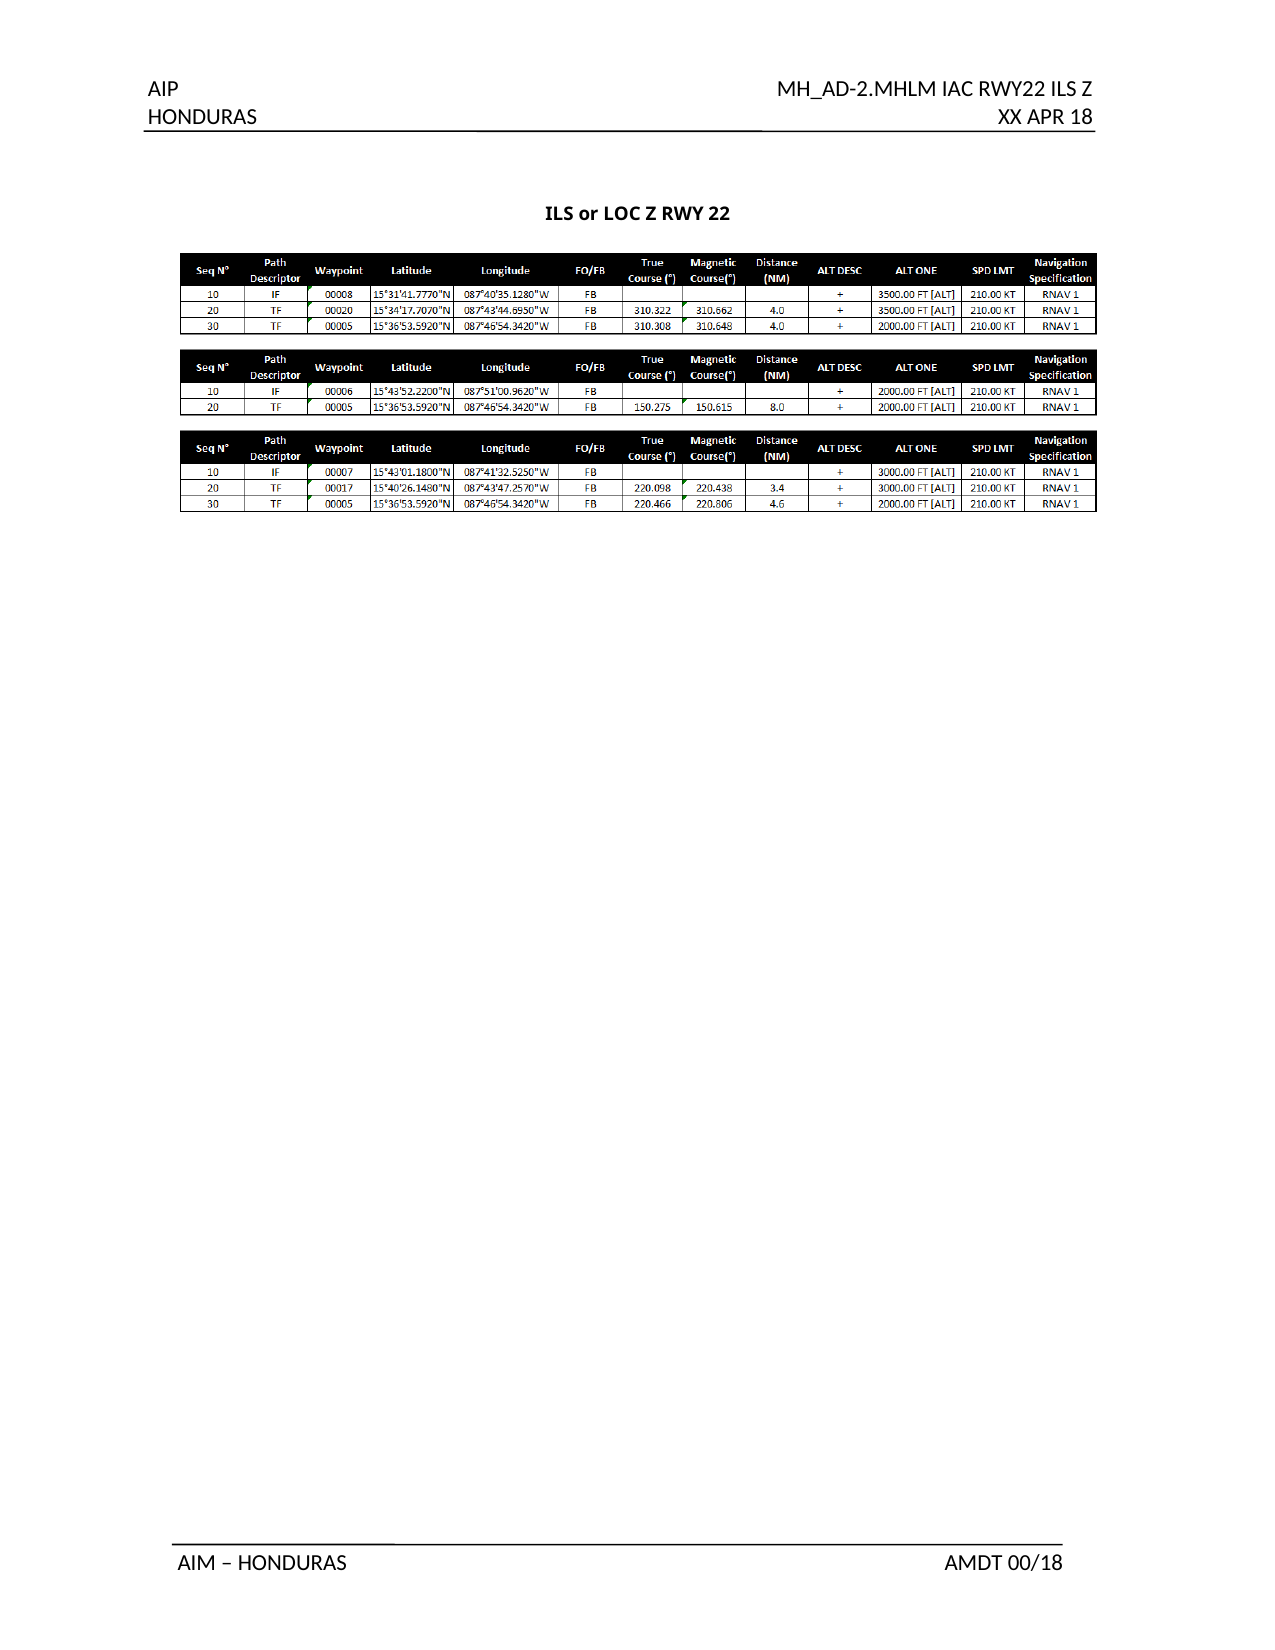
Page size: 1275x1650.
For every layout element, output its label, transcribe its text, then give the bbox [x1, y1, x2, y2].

picture [177, 250, 1098, 515]
text ILS or LOC Z RWY 22 [177, 201, 1098, 226]
